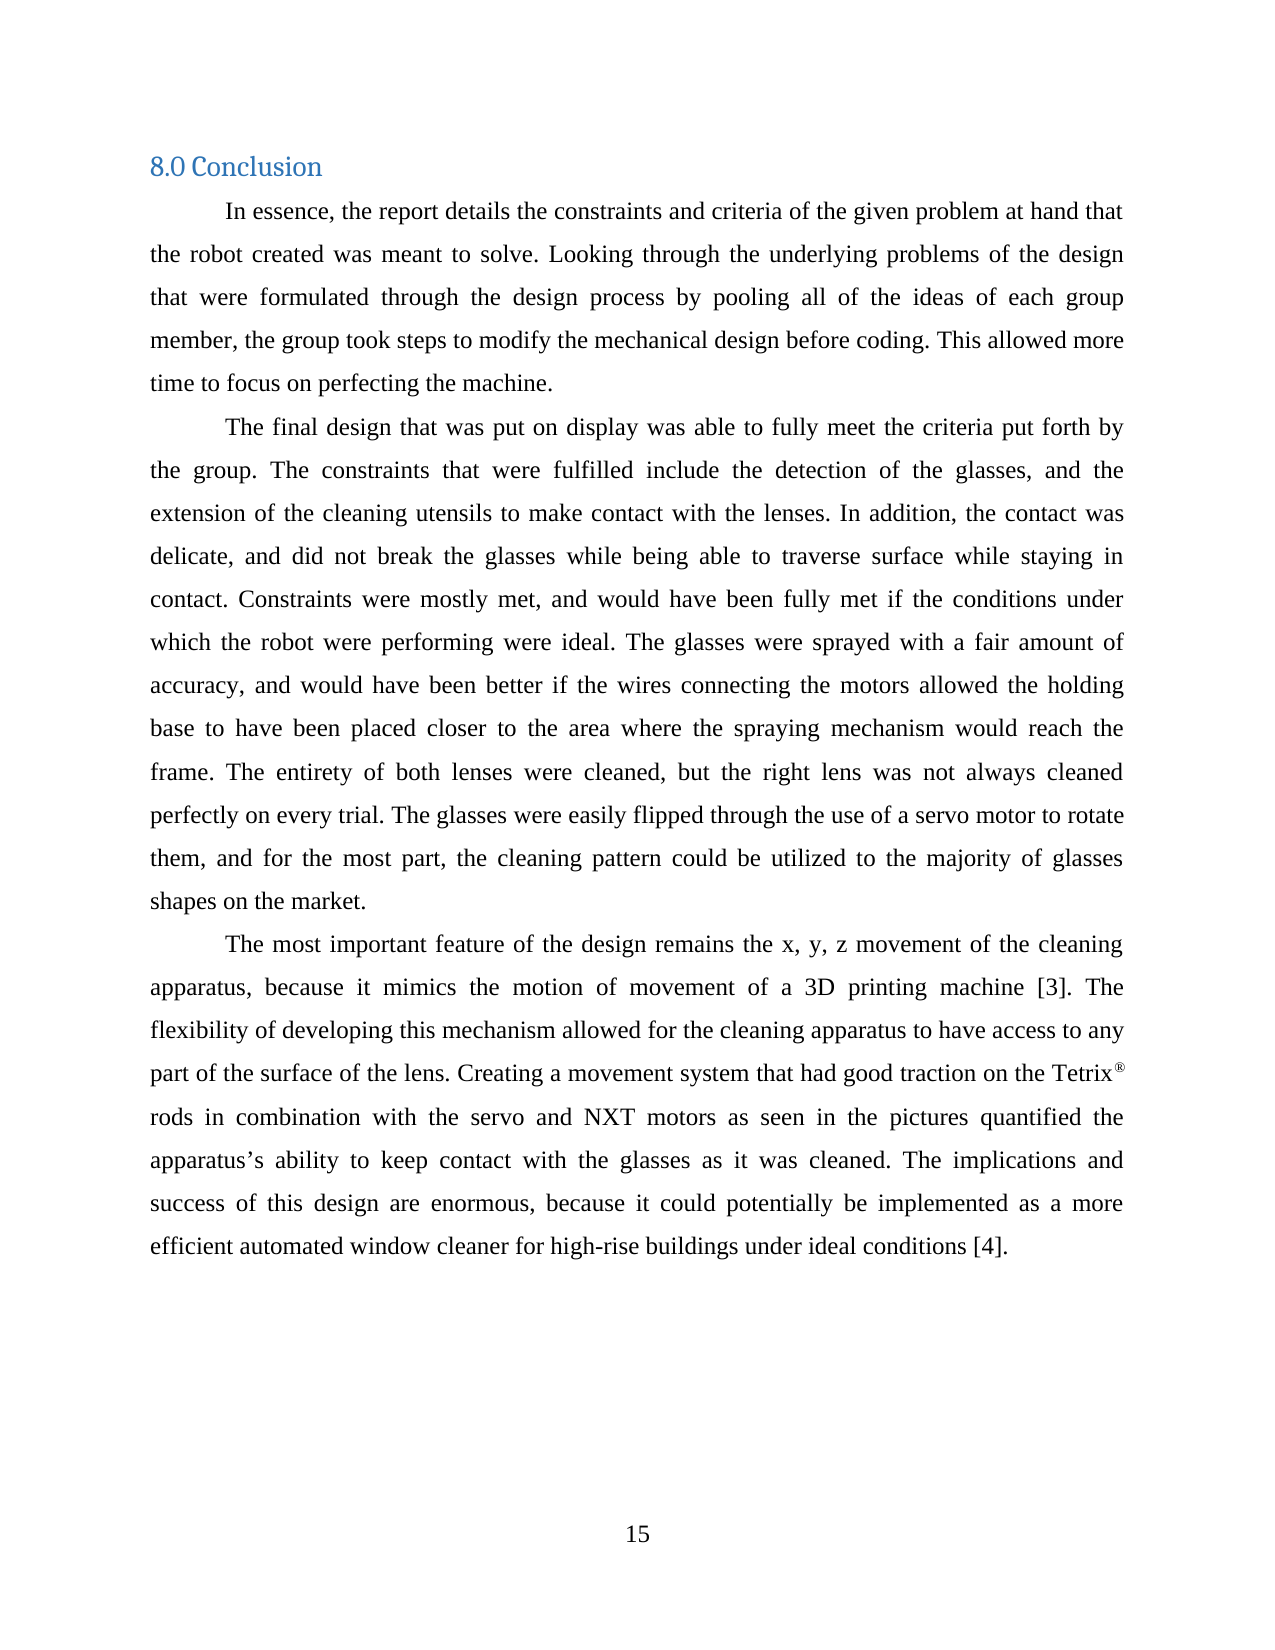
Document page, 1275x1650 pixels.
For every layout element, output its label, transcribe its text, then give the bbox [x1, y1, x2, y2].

text In essence, the report details the constraints and criteria of the given problem at hand that the robot created was meant to solve. Looking through the underlying problems of the design that were formulated through the design process by pooling all of the ideas of each group member, the group took steps to modify the mechanical design before coding. This allowed more time to focus on perfecting the machine. [150, 196, 1125, 397]
subtitle 8.0 Conclusion [150, 150, 1125, 183]
text The final design that was put on display was able to fully meet the criteria put forth by the group. The constraints that were fulfilled include the detection of the glasses, and the extension of the cleaning utensils to make contact with the lenses. In addition, the contact was delicate, and did not break the glasses while being able to traverse surface while staying in contact. Constraints were mostly met, and would have been fully met if the conditions under which the robot were performing were ideal. The glasses were sprayed with a fair amount of accuracy, and would have been better if the wires connecting the motors allowed the holding base to have been placed closer to the area where the spraying mechanism would reach the frame. The entirety of both lenses were cleaned, but the right lens was not always cleaned perfectly on every trial. The glasses were easily flipped through the use of a servo motor to rotate them, and for the most part, the cleaning pattern could be utilized to the majority of glasses shapes on the market. [150, 412, 1125, 915]
text The most important feature of the design remains the x, y, z movement of the cleaning apparatus, because it mimics the motion of movement of a 3D printing machine [3]. The flexibility of developing this mechanism allowed for the cleaning apparatus to have access to any part of the surface of the lens. Creating a movement system that had good traction on the Tetrix® rods in combination with the servo and NXT motors as seen in the pictures quantified the apparatus’s ability to keep contact with the glasses as it was cleaned. The implications and success of this design are enormous, because it could potentially be implemented as a more efficient automated window cleaner for high-rise buildings under ideal conditions [4]. [150, 929, 1125, 1260]
